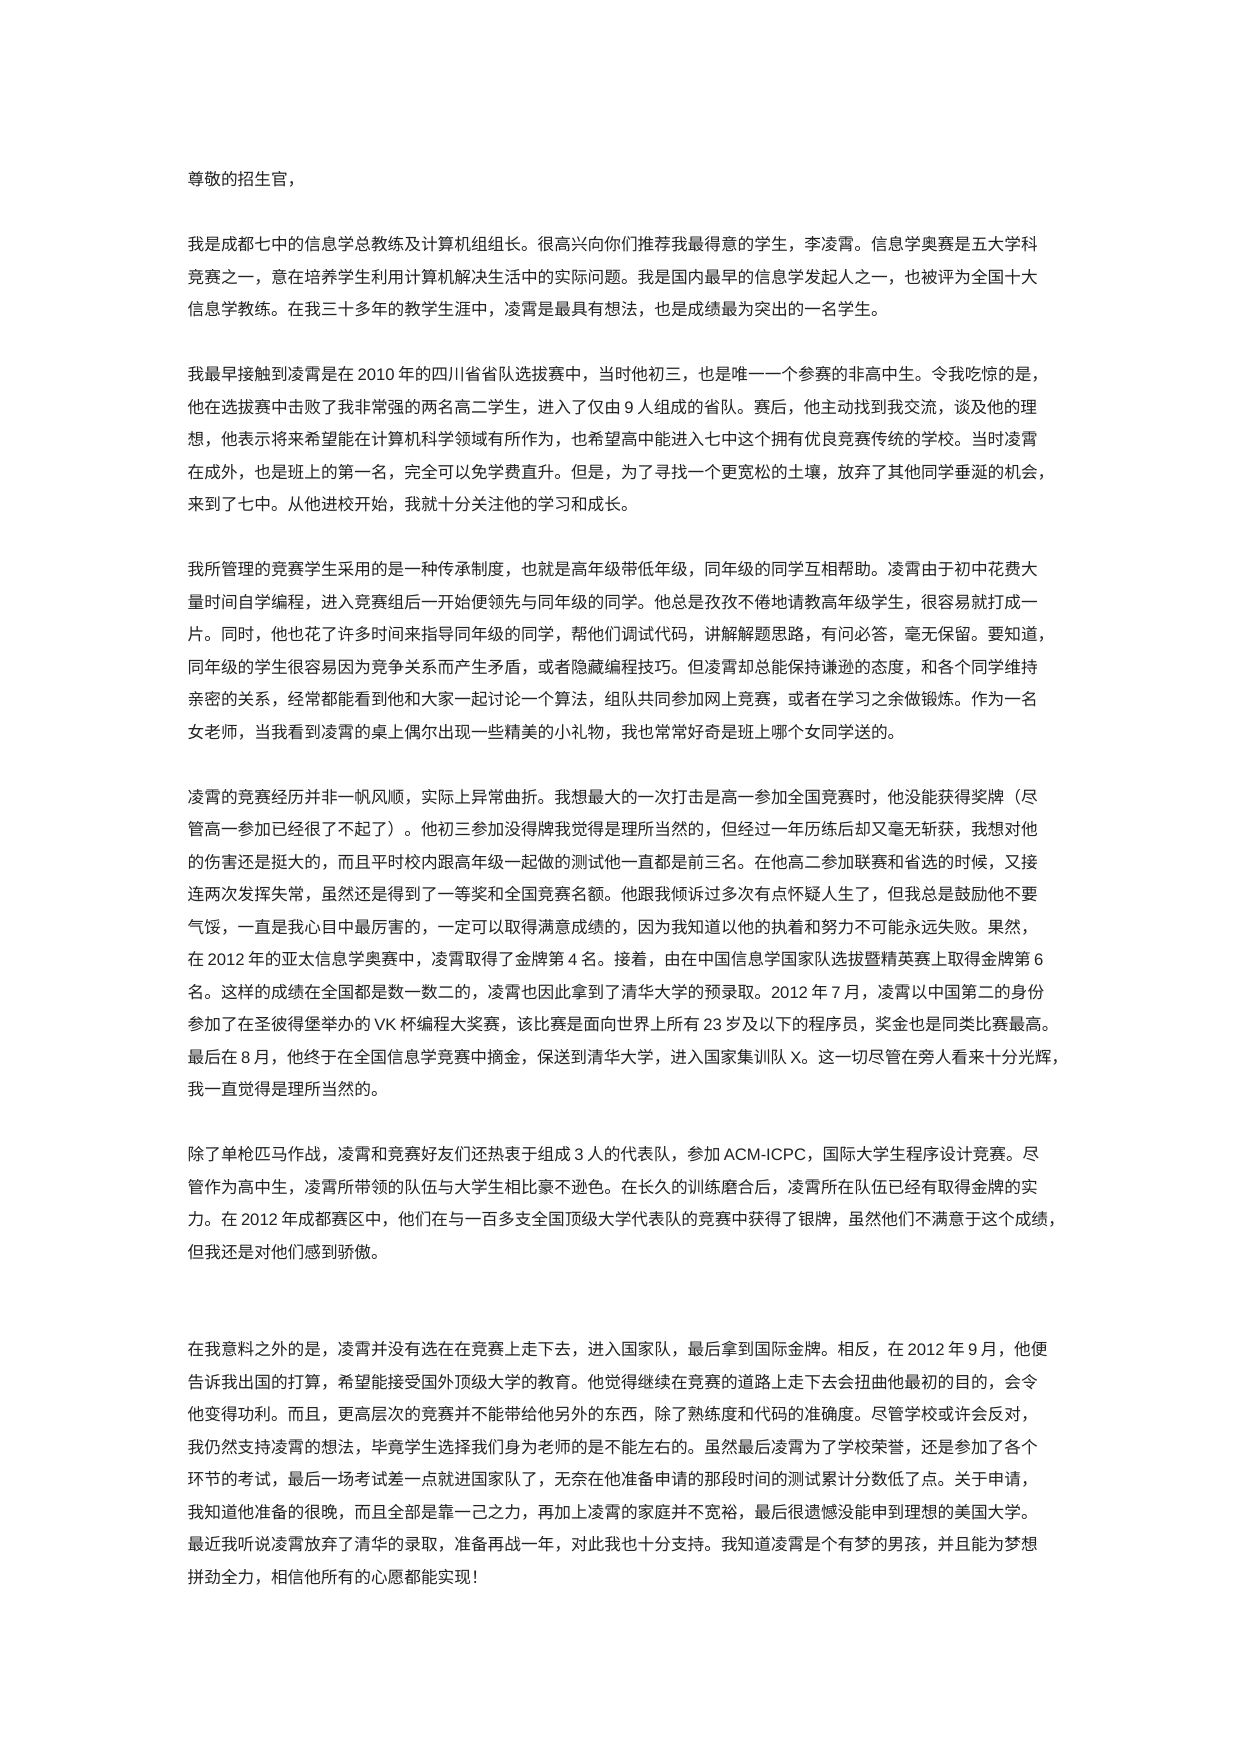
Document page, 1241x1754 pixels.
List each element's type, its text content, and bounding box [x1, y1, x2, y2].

text 凌霄的竞赛经历并非一帆风顺，实际上异常曲折。我想最大的一次打击是高一参加全国竞赛时，他没能获得奖牌（尽管高一参加已经很了不起了）。他初三参加没得牌我觉得是理所当然的，但经过一年历练后却又毫无斩获，我想对他的伤害还是挺大的，而且平时校内跟高年级一起做的测试他一直都是前三名。在他高二参加联赛和省选的时候，又接连两次发挥失常，虽然还是得到了一等奖和全国竞赛名额。他跟我倾诉过多次有点怀疑人生了，但我总是鼓励他不要气馁，一直是我心目中最厉害的，一定可以取得满意成绩的，因为我知道以他的执着和努力不可能永远失败。果然，在2012年的亚太信息学奥赛中，凌霄取得了金牌第4名。接着，由在中国信息学国家队选拔暨精英赛上取得金牌第6名。这样的成绩在全国都是数一数二的，凌霄也因此拿到了清华大学的预录取。2012年7月，凌霄以中国第二的身份参加了在圣彼得堡举办的VK杯编程大奖赛，该比赛是面向世界上所有23岁及以下的程序员，奖金也是同类比赛最高。最后在8月，他终于在全国信息学竞赛中摘金，保送到清华大学，进入国家集训队X。这一切尽管在旁人看来十分光辉，我一直觉得是理所当然的。 [187, 779, 1053, 1104]
text 我所管理的竞赛学生采用的是一种传承制度，也就是高年级带低年级，同年级的同学互相帮助。凌霄由于初中花费大量时间自学编程，进入竞赛组后一开始便领先与同年级的同学。他总是孜孜不倦地请教高年级学生，很容易就打成一片。同时，他也花了许多时间来指导同年级的同学，帮他们调试代码，讲解解题思路，有问必答，毫无保留。要知道，同年级的学生很容易因为竞争关系而产生矛盾，或者隐藏编程技巧。但凌霄却总能保持谦逊的态度，和各个同学维持亲密的关系，经常都能看到他和大家一起讨论一个算法，组队共同参加网上竞赛，或者在学习之余做锻炼。作为一名女老师，当我看到凌霄的桌上偶尔出现一些精美的小礼物，我也常常好奇是班上哪个女同学送的。 [187, 552, 1053, 747]
text 我最早接触到凌霄是在2010年的四川省省队选拔赛中，当时他初三，也是唯一一个参赛的非高中生。令我吃惊的是，他在选拔赛中击败了我非常强的两名高二学生，进入了仅由9人组成的省队。赛后，他主动找到我交流，谈及他的理想，他表示将来希望能在计算机科学领域有所作为，也希望高中能进入七中这个拥有优良竞赛传统的学校。当时凌霄在成外，也是班上的第一名，完全可以免学费直升。但是，为了寻找一个更宽松的土壤，放弃了其他同学垂涎的机会，来到了七中。从他进校开始，我就十分关注他的学习和成长。 [187, 357, 1053, 519]
text 除了单枪匹马作战，凌霄和竞赛好友们还热衷于组成3人的代表队，参加ACM-ICPC，国际大学生程序设计竞赛。尽管作为高中生，凌霄所带领的队伍与大学生相比豪不逊色。在长久的训练磨合后，凌霄所在队伍已经有取得金牌的实力。在2012年成都赛区中，他们在与一百多支全国顶级大学代表队的竞赛中获得了银牌，虽然他们不满意于这个成绩，但我还是对他们感到骄傲。 [187, 1137, 1053, 1267]
text 在我意料之外的是，凌霄并没有选在在竞赛上走下去，进入国家队，最后拿到国际金牌。相反，在2012年9月，他便告诉我出国的打算，希望能接受国外顶级大学的教育。他觉得继续在竞赛的道路上走下去会扭曲他最初的目的，会令他变得功利。而且，更高层次的竞赛并不能带给他另外的东西，除了熟练度和代码的准确度。尽管学校或许会反对，我仍然支持凌霄的想法，毕竟学生选择我们身为老师的是不能左右的。虽然最后凌霄为了学校荣誉，还是参加了各个环节的考试，最后一场考试差一点就进国家队了，无奈在他准备申请的那段时间的测试累计分数低了点。关于申请，我知道他准备的很晚，而且全部是靠一己之力，再加上凌霄的家庭并不宽裕，最后很遗憾没能申到理想的美国大学。最近我听说凌霄放弃了清华的录取，准备再战一年，对此我也十分支持。我知道凌霄是个有梦的男孩，并且能为梦想拼劲全力，相信他所有的心愿都能实现！ [187, 1332, 1053, 1592]
text 尊敬的招生官， [187, 162, 1053, 194]
text 我是成都七中的信息学总教练及计算机组组长。很高兴向你们推荐我最得意的学生，李凌霄。信息学奥赛是五大学科竞赛之一，意在培养学生利用计算机解决生活中的实际问题。我是国内最早的信息学发起人之一，也被评为全国十大信息学教练。在我三十多年的教学生涯中，凌霄是最具有想法，也是成绩最为突出的一名学生。 [187, 227, 1053, 324]
